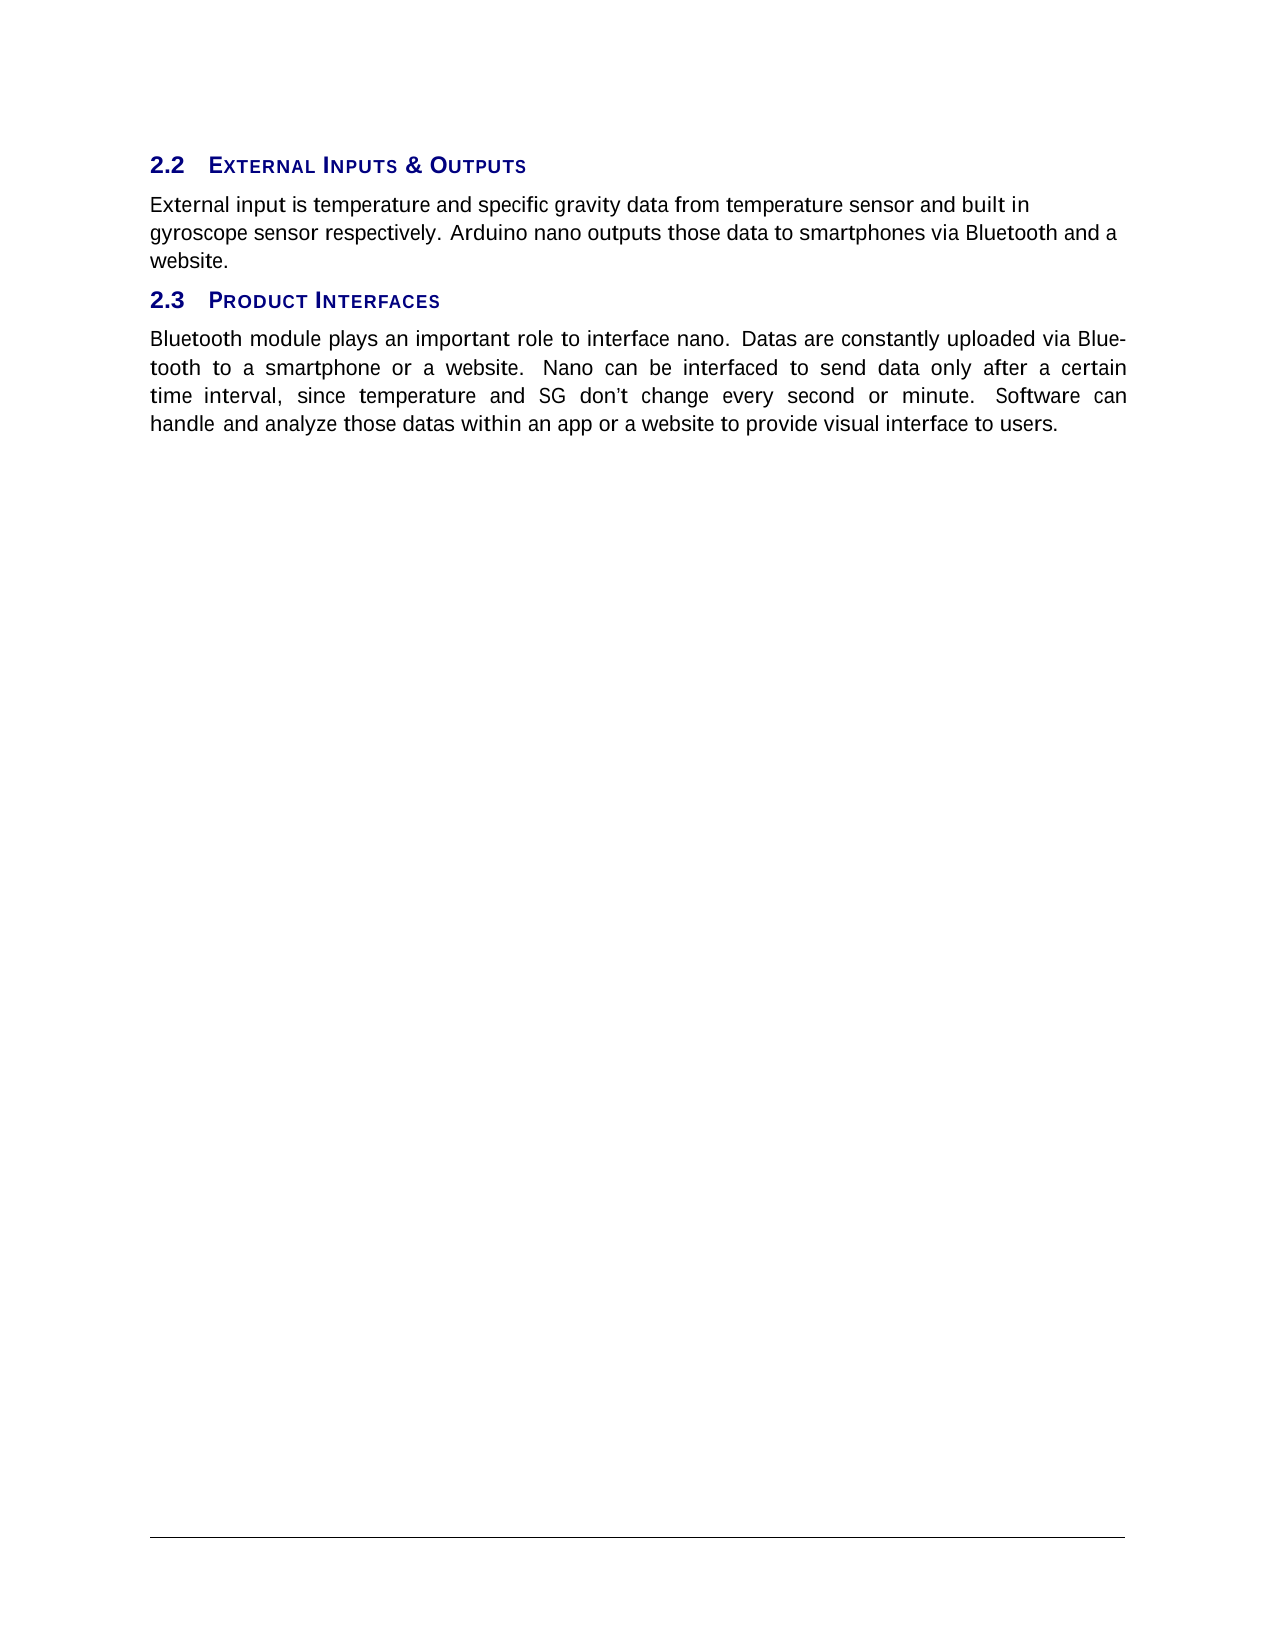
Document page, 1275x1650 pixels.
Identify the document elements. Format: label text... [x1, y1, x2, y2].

text Bluetooth module plays an important role to interface nano. Datas are constantly uploaded via Blue-tooth to a smartphone or a website. Nano can be interfaced to send data only after a certain time interval, since temperature and SG don’t change every second or minute. Software can handle and analyze those datas within an app or a website to provide visual interface to users. [150, 326, 1127, 436]
text External input is temperature and speciﬁc gravity data from temperature sensor and built in gyroscope sensor respectively. Arduino nano outputs those data to smartphones via Bluetooth and a website. [150, 192, 1131, 273]
text 2.2 EXTERNAL INPUTS & OUTPUTS [150, 151, 1188, 179]
text 2.3 PRODUCT INTERFACES [150, 286, 1188, 313]
